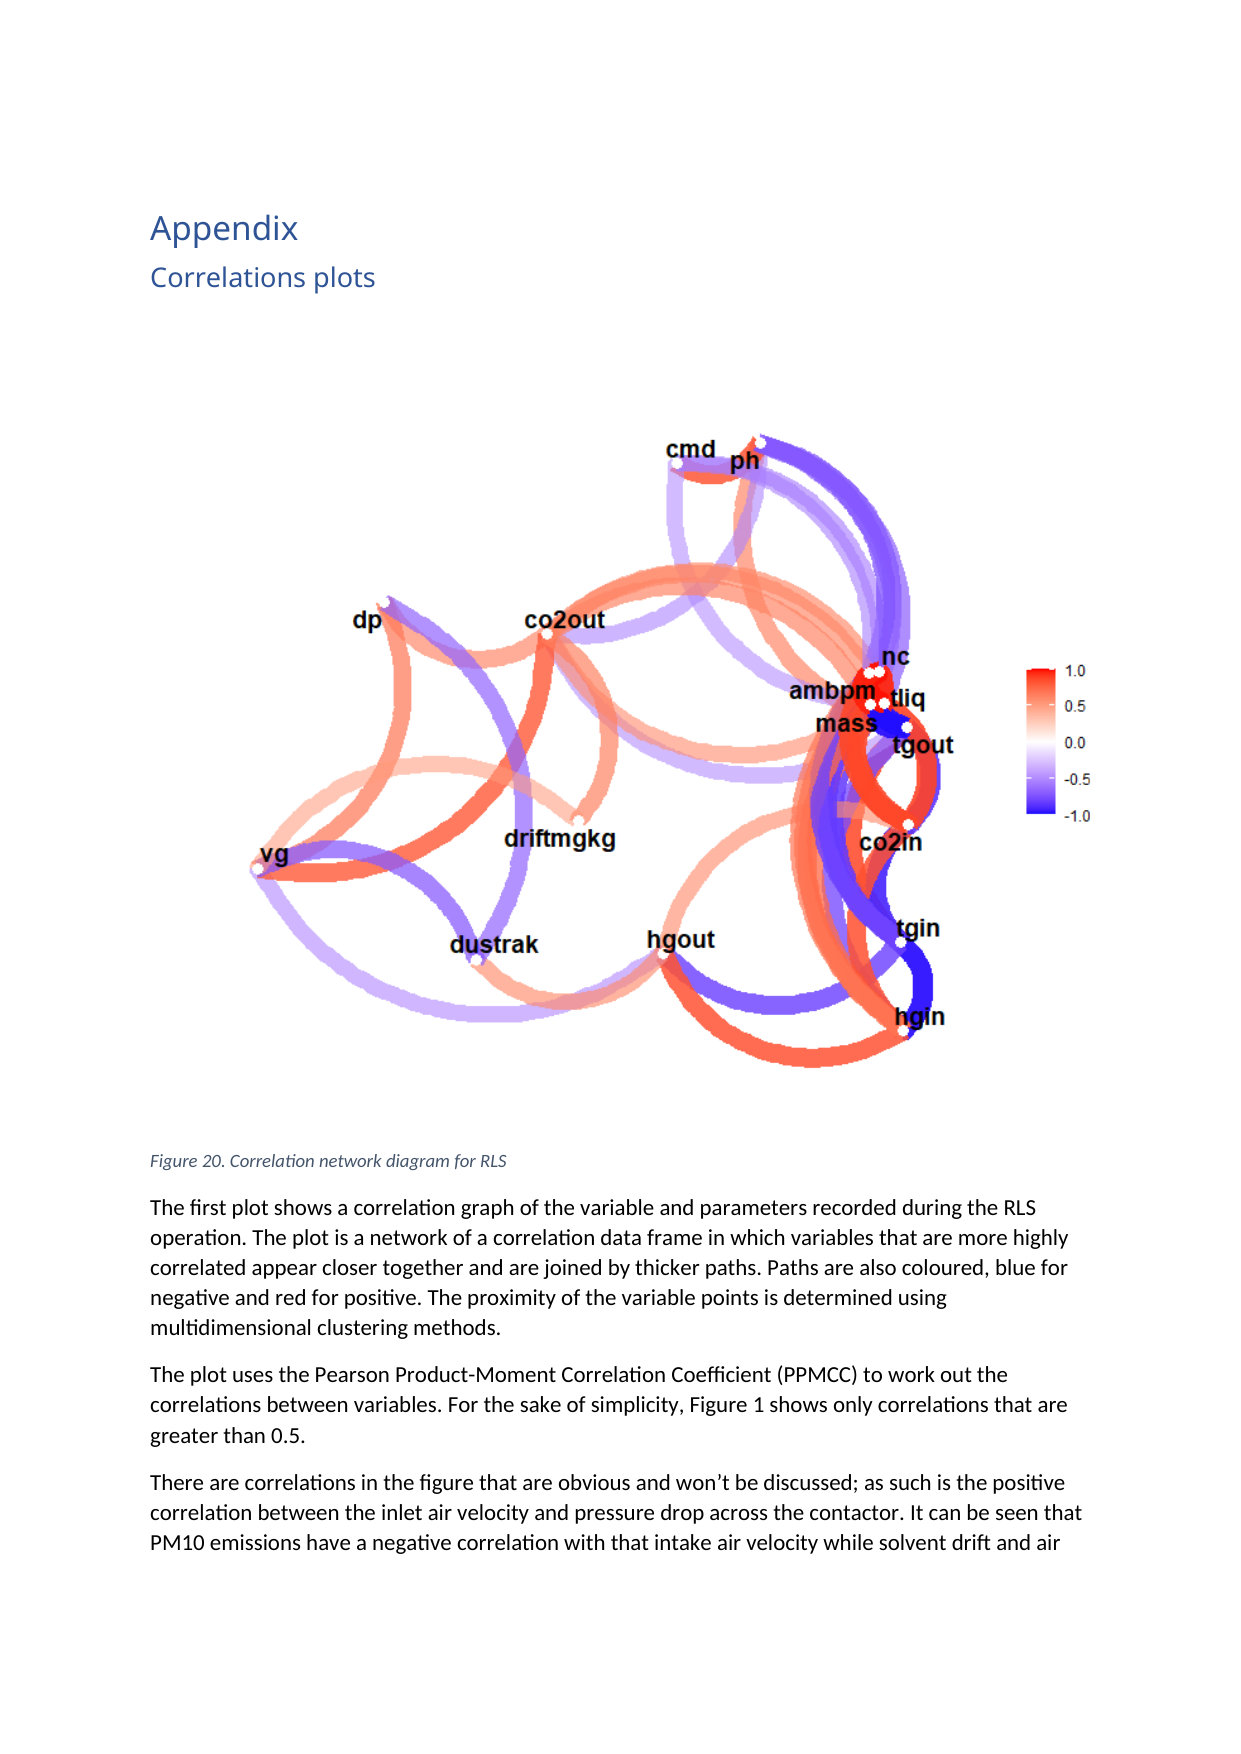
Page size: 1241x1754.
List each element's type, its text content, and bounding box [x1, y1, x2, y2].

subtitle Appendix [150, 205, 1090, 251]
picture [150, 345, 1091, 1130]
text The plot uses the Pearson Product-Moment Correlation Coefficient (PPMCC) to work out the correlations between variables. For the sake of simplicity, Figure 1 shows only correlations that are greater than 0.5. [150, 1360, 1090, 1449]
subtitle Correlations plots [150, 258, 1090, 295]
text The first plot shows a correlation graph of the variable and parameters recorded during the RLS operation. The plot is a network of a correlation data frame in which variables that are more highly correlated appear closer together and are joined by thicker paths. Paths are also coloured, blue for negative and red for positive. The proximity of the variable points is determined using multidimensional clustering methods. [150, 1193, 1090, 1341]
